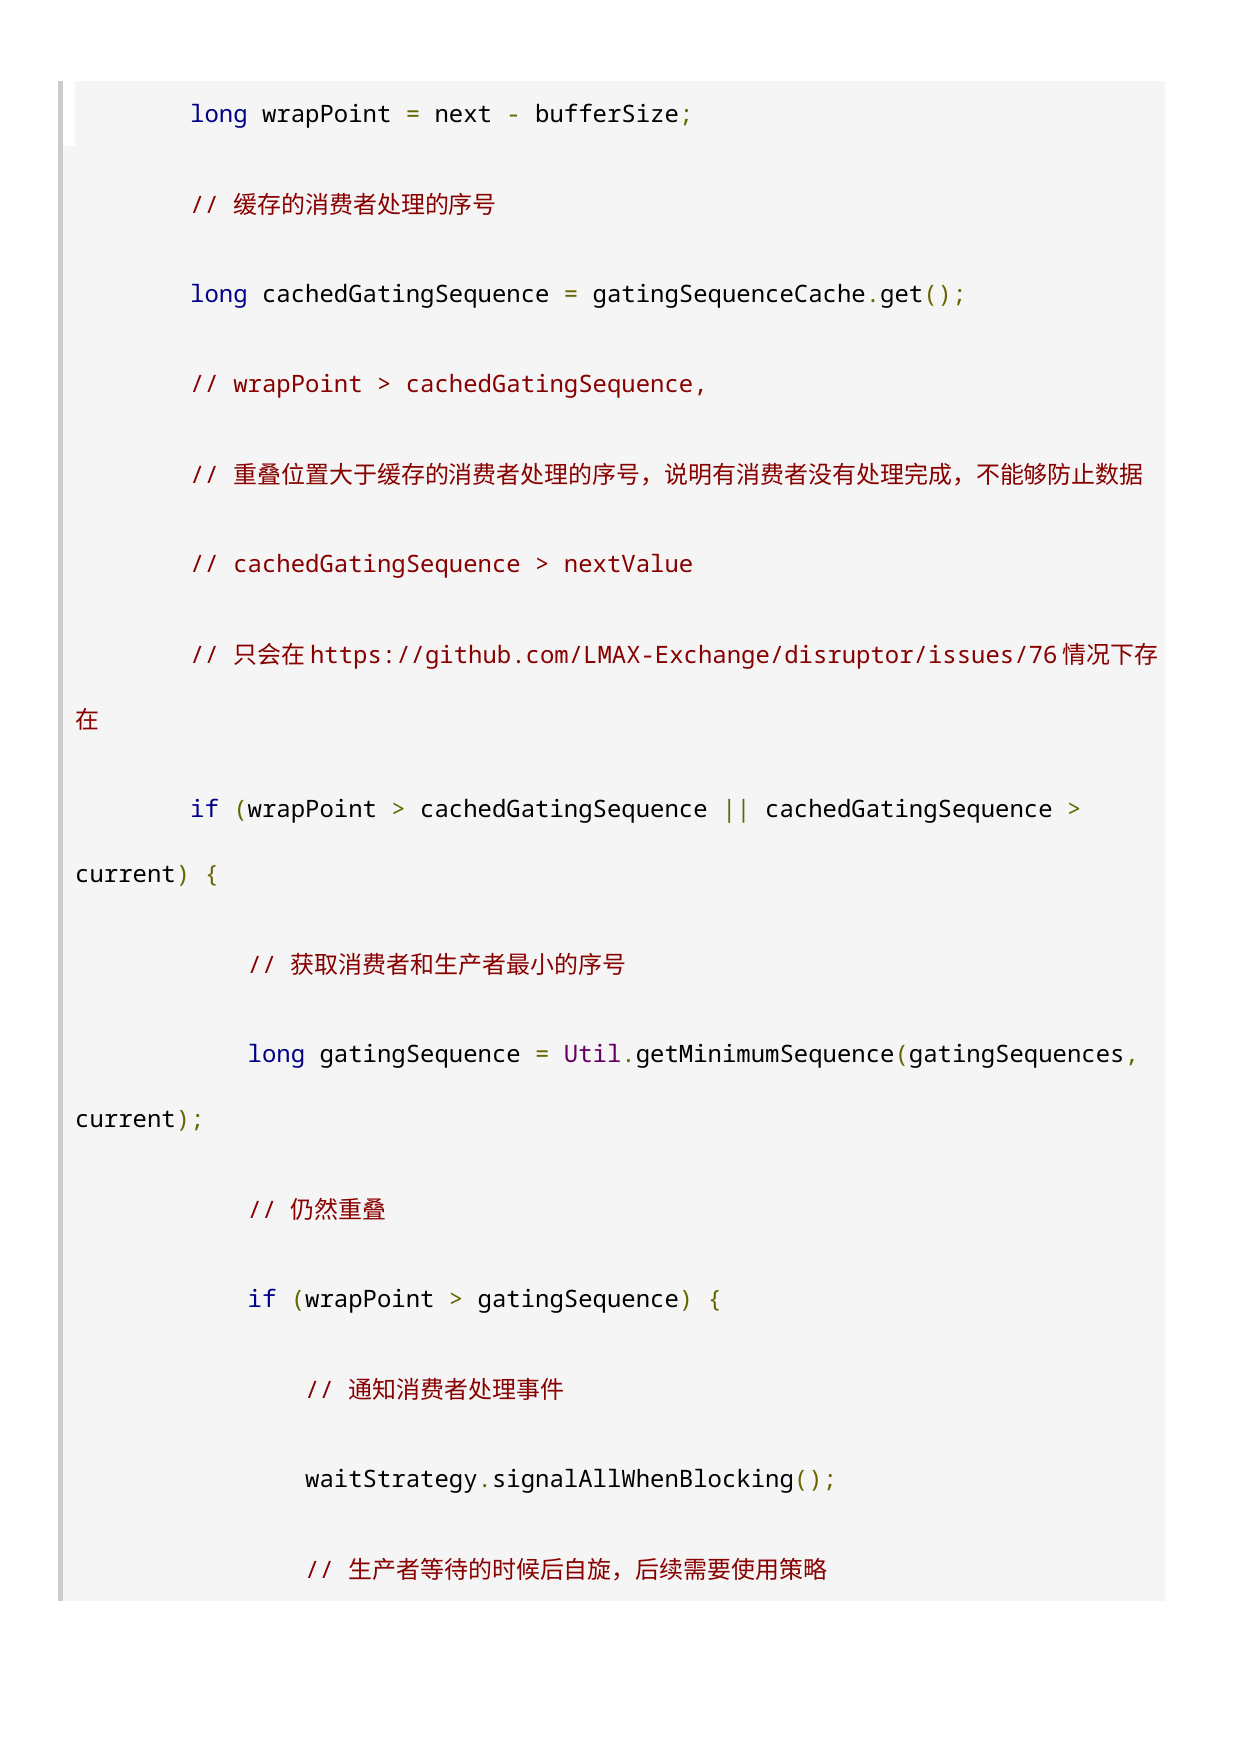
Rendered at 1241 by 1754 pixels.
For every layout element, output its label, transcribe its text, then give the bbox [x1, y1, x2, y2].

text long gatingSequence = Util.getMinimumSequence(gatingSequences, current); [63, 1021, 1165, 1151]
text long wrapPoint = next - bufferSize; [75, 81, 1165, 146]
text // 生产者等待的时候后自旋，后续需要使用策略 [63, 1536, 1165, 1601]
text // cachedGatingSequence > nextValue [63, 531, 1165, 596]
text // 缓存的消费者处理的序号 [63, 171, 1165, 236]
text if (wrapPoint > cachedGatingSequence || cachedGatingSequence > current) { [63, 776, 1165, 906]
text waitStrategy.signalAllWhenBlocking(); [63, 1446, 1165, 1511]
text long cachedGatingSequence = gatingSequenceCache.get(); [63, 261, 1165, 326]
text // 通知消费者处理事件 [63, 1356, 1165, 1421]
text // 重叠位置大于缓存的消费者处理的序号，说明有消费者没有处理完成，不能够防止数据 [63, 441, 1165, 506]
text // wrapPoint > cachedGatingSequence, [63, 351, 1165, 416]
text // 获取消费者和生产者最小的序号 [63, 931, 1165, 996]
text // 仍然重叠 [63, 1176, 1165, 1241]
text if (wrapPoint > gatingSequence) { [63, 1266, 1165, 1331]
text // 只会在https://github.com/LMAX-Exchange/disruptor/issues/76情况下存在 [63, 621, 1165, 751]
